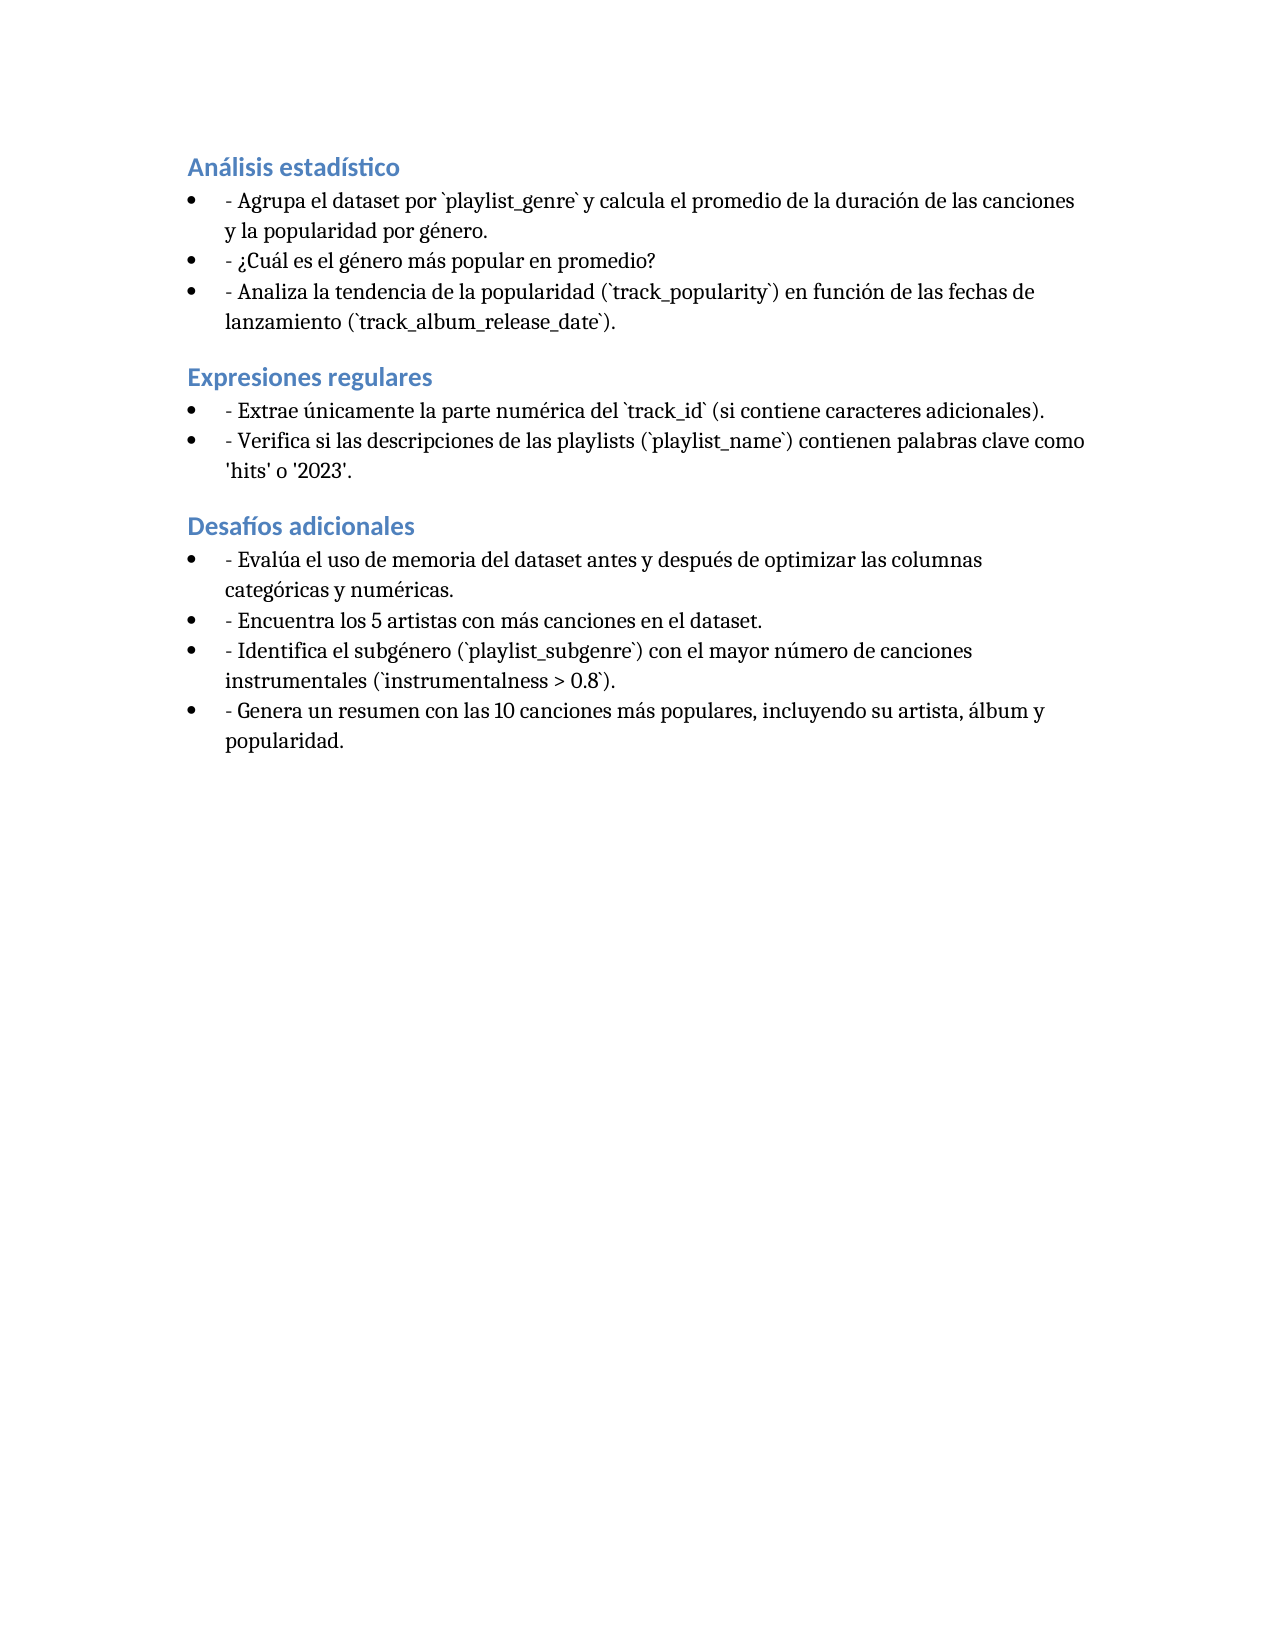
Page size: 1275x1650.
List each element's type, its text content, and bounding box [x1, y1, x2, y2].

list - Verifica si las descripciones de las playlists (`playlist_name`) contienen palabras clave como 'hits' o '2023'. [187, 428, 1087, 484]
subtitle Desafíos adicionales [187, 509, 1087, 542]
list - Extrae únicamente la parte numérica del `track_id` (si contiene caracteres adicionales). [187, 398, 1087, 424]
list - Identifica el subgénero (`playlist_subgenre`) con el mayor número de canciones instrumentales (`instrumentalness > 0.8`). [187, 638, 1087, 694]
subtitle Análisis estadístico [187, 150, 1087, 183]
subtitle Expresiones regulares [187, 360, 1087, 393]
list - ¿Cuál es el género más popular en promedio? [187, 248, 1087, 275]
list - Analiza la tendencia de la popularidad (`track_popularity`) en función de las fechas de lanzamiento (`track_album_release_date`). [187, 278, 1087, 335]
list - Evalúa el uso de memoria del dataset antes y después de optimizar las columnas categóricas y numéricas. [187, 547, 1087, 604]
list - Encuentra los 5 artistas con más canciones en el dataset. [187, 607, 1087, 634]
list - Genera un resumen con las 10 canciones más populares, incluyendo su artista, álbum y popularidad. [187, 698, 1087, 755]
list - Agrupa el dataset por `playlist_genre` y calcula el promedio de la duración de las canciones y la popularidad por género. [187, 188, 1087, 244]
